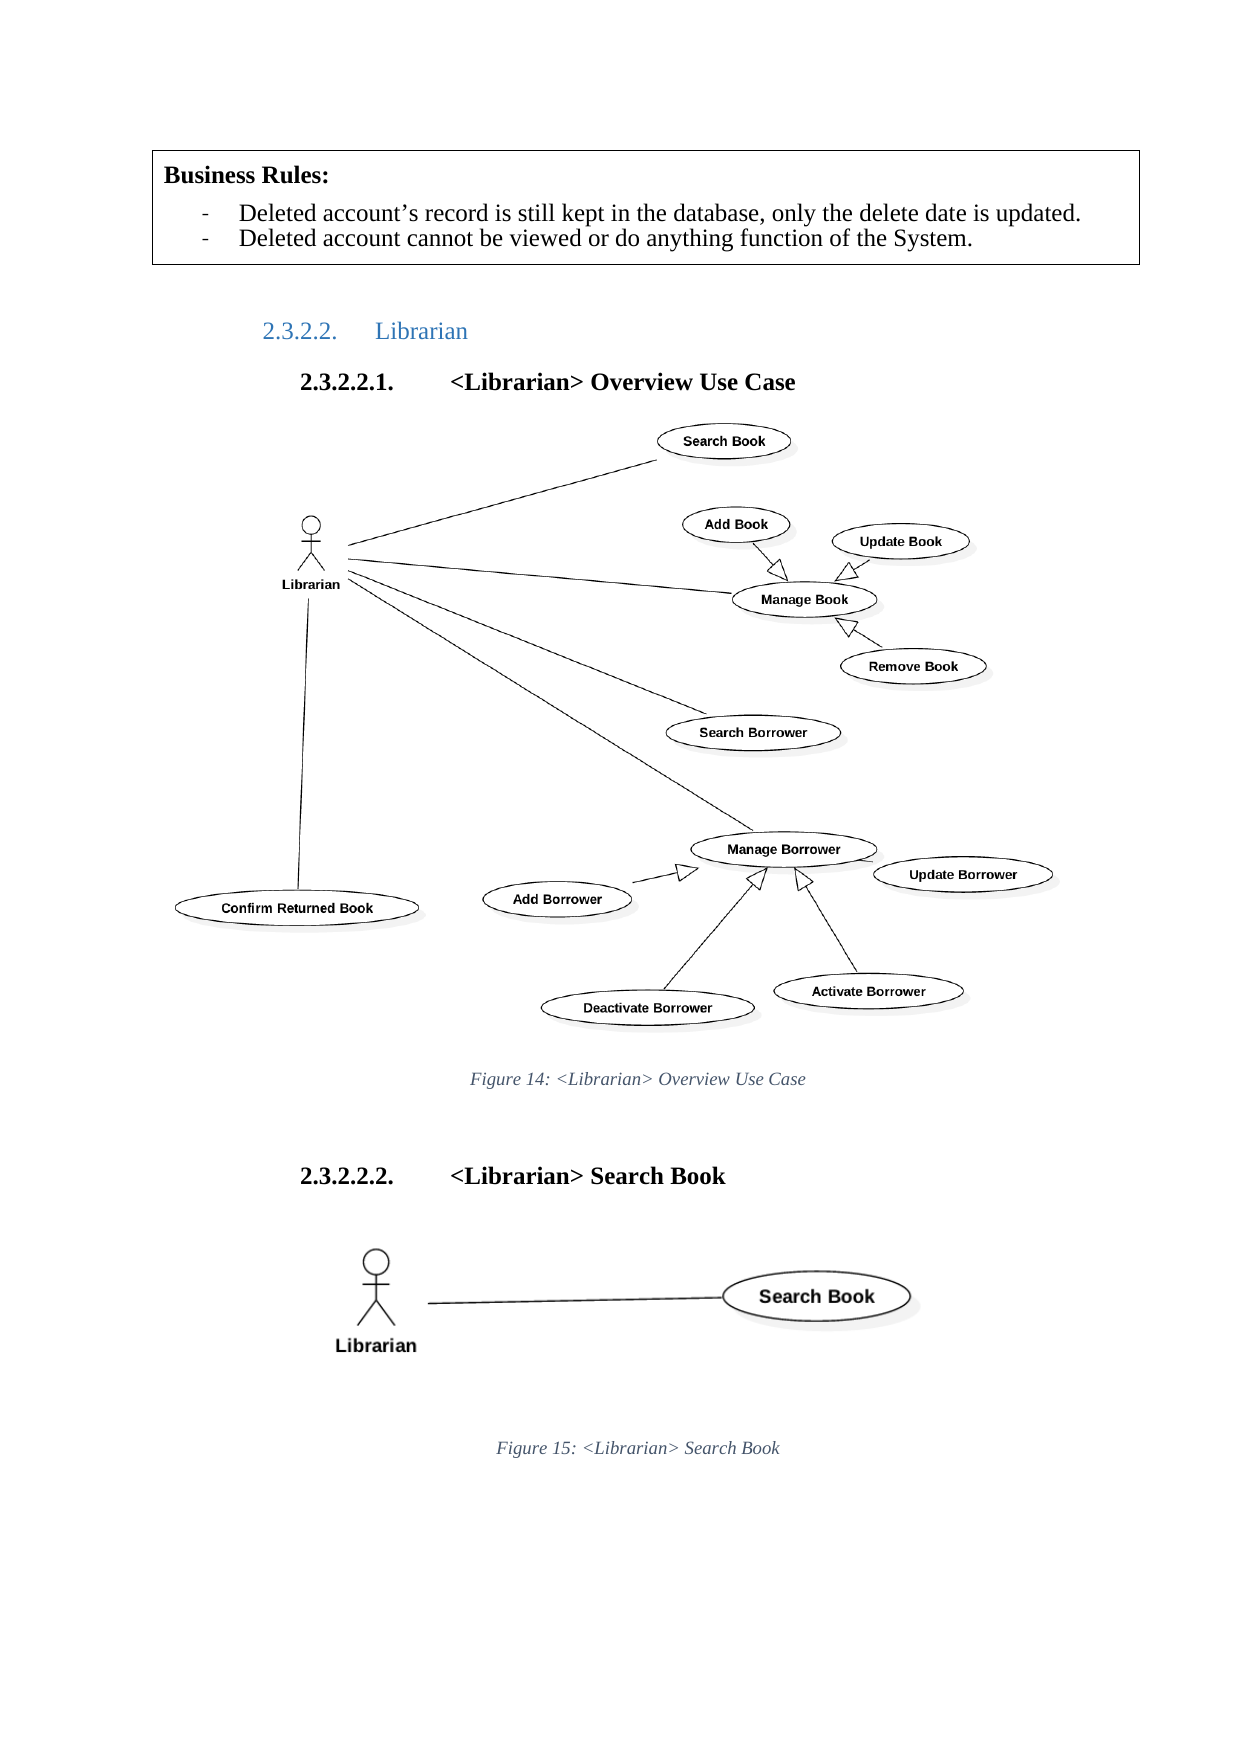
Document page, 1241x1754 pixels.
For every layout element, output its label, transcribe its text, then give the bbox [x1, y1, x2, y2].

picture [150, 397, 1090, 1050]
subtitle <Librarian> Search Book [300, 1161, 1090, 1190]
text Figure 15: <Librarian> Search Book [187, 1437, 1090, 1458]
subtitle <Librarian> Overview Use Case [300, 367, 1090, 396]
subtitle Librarian [262, 316, 1090, 344]
picture [266, 1191, 975, 1419]
text Figure 14: <Librarian> Overview Use Case [187, 1067, 1090, 1089]
